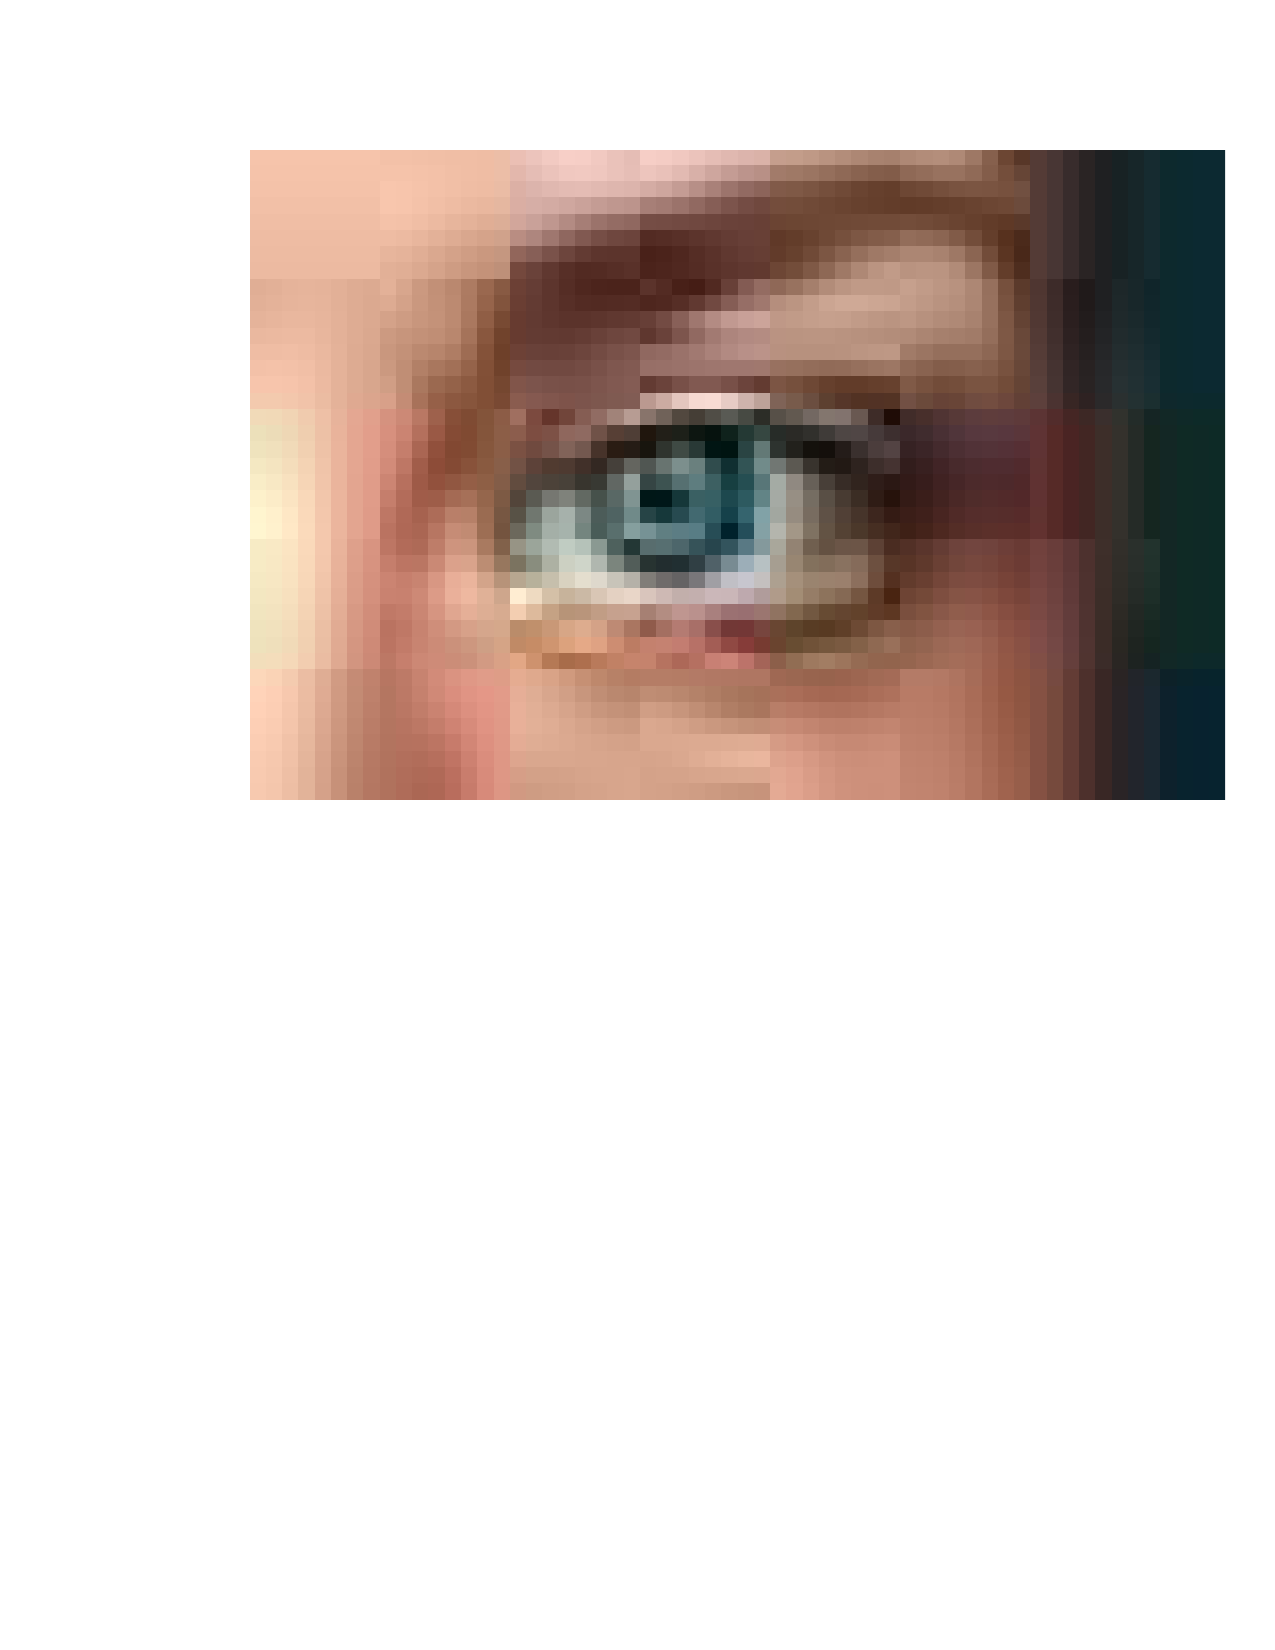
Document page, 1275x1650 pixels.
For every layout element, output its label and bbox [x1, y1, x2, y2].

picture [250, 150, 1225, 800]
